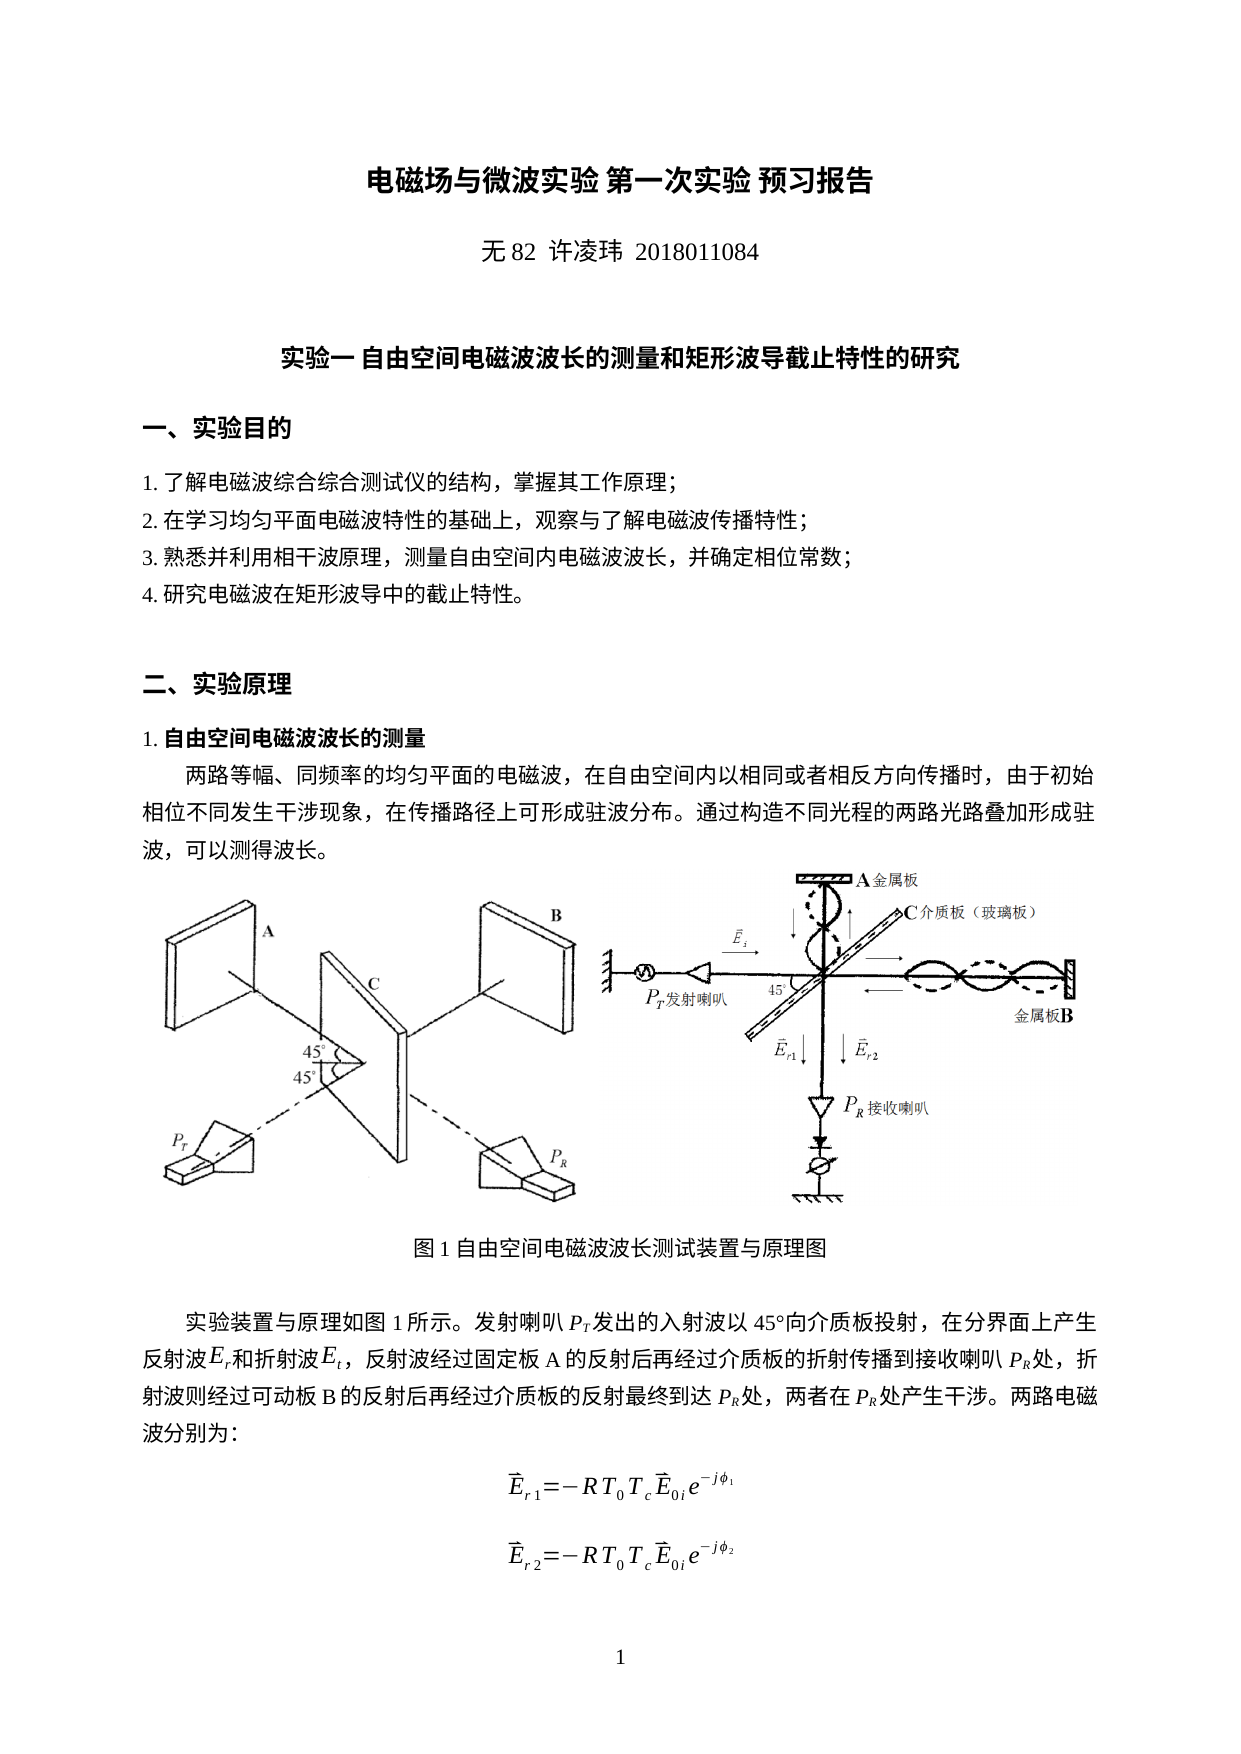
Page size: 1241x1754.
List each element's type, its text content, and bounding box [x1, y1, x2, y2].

list 两路等幅、同频率的均匀平面的电磁波，在自由空间内以相同或者相反方向传播时，由于初始相位不同发生干涉现象，在传播路径上可形成驻波分布。通过构造不同光程的两路光路叠加形成驻波，可以测得波长。 [142, 758, 1098, 865]
text 1. 了解电磁波综合综合测试仪的结构，掌握其工作原理； [142, 465, 1098, 497]
subtitle 实验一 自由空间电磁波波长的测量和矩形波导截止特性的研究 [142, 324, 1098, 389]
subtitle 一、实验目的 [142, 394, 1098, 459]
picture [599, 869, 1078, 1206]
text 1. 自由空间电磁波波长的测量 [142, 720, 1098, 753]
list 图1 自由空间电磁波波长测试装置与原理图 [142, 1231, 1098, 1263]
text 实验装置与原理如图1所示。发射喇叭PT发出的入射波以45°向介质板投射，在分界面上产生反射波和折射波，反射波经过固定板A的反射后再经过介质板的折射传播到接收喇叭PR处，折射波则经过可动板B的反射后再经过介质板的反射最终到达PR处，两者在PR处产生干涉。两路电磁波分别为： [142, 1304, 1098, 1448]
text 电磁场与微波实验 第一次实验 预习报告 [142, 146, 1098, 211]
picture [162, 897, 578, 1206]
subtitle 二、实验原理 [142, 650, 1098, 715]
text 3. 熟悉并利用相干波原理，测量自由空间内电磁波波长，并确定相位常数； [142, 539, 1098, 572]
text 无82 许凌玮 2018011084 [142, 217, 1098, 282]
list 4. 研究电磁波在矩形波导中的截止特性。 [142, 577, 1098, 609]
text 2. 在学习均匀平面电磁波特性的基础上，观察与了解电磁波传播特性； [142, 502, 1098, 535]
